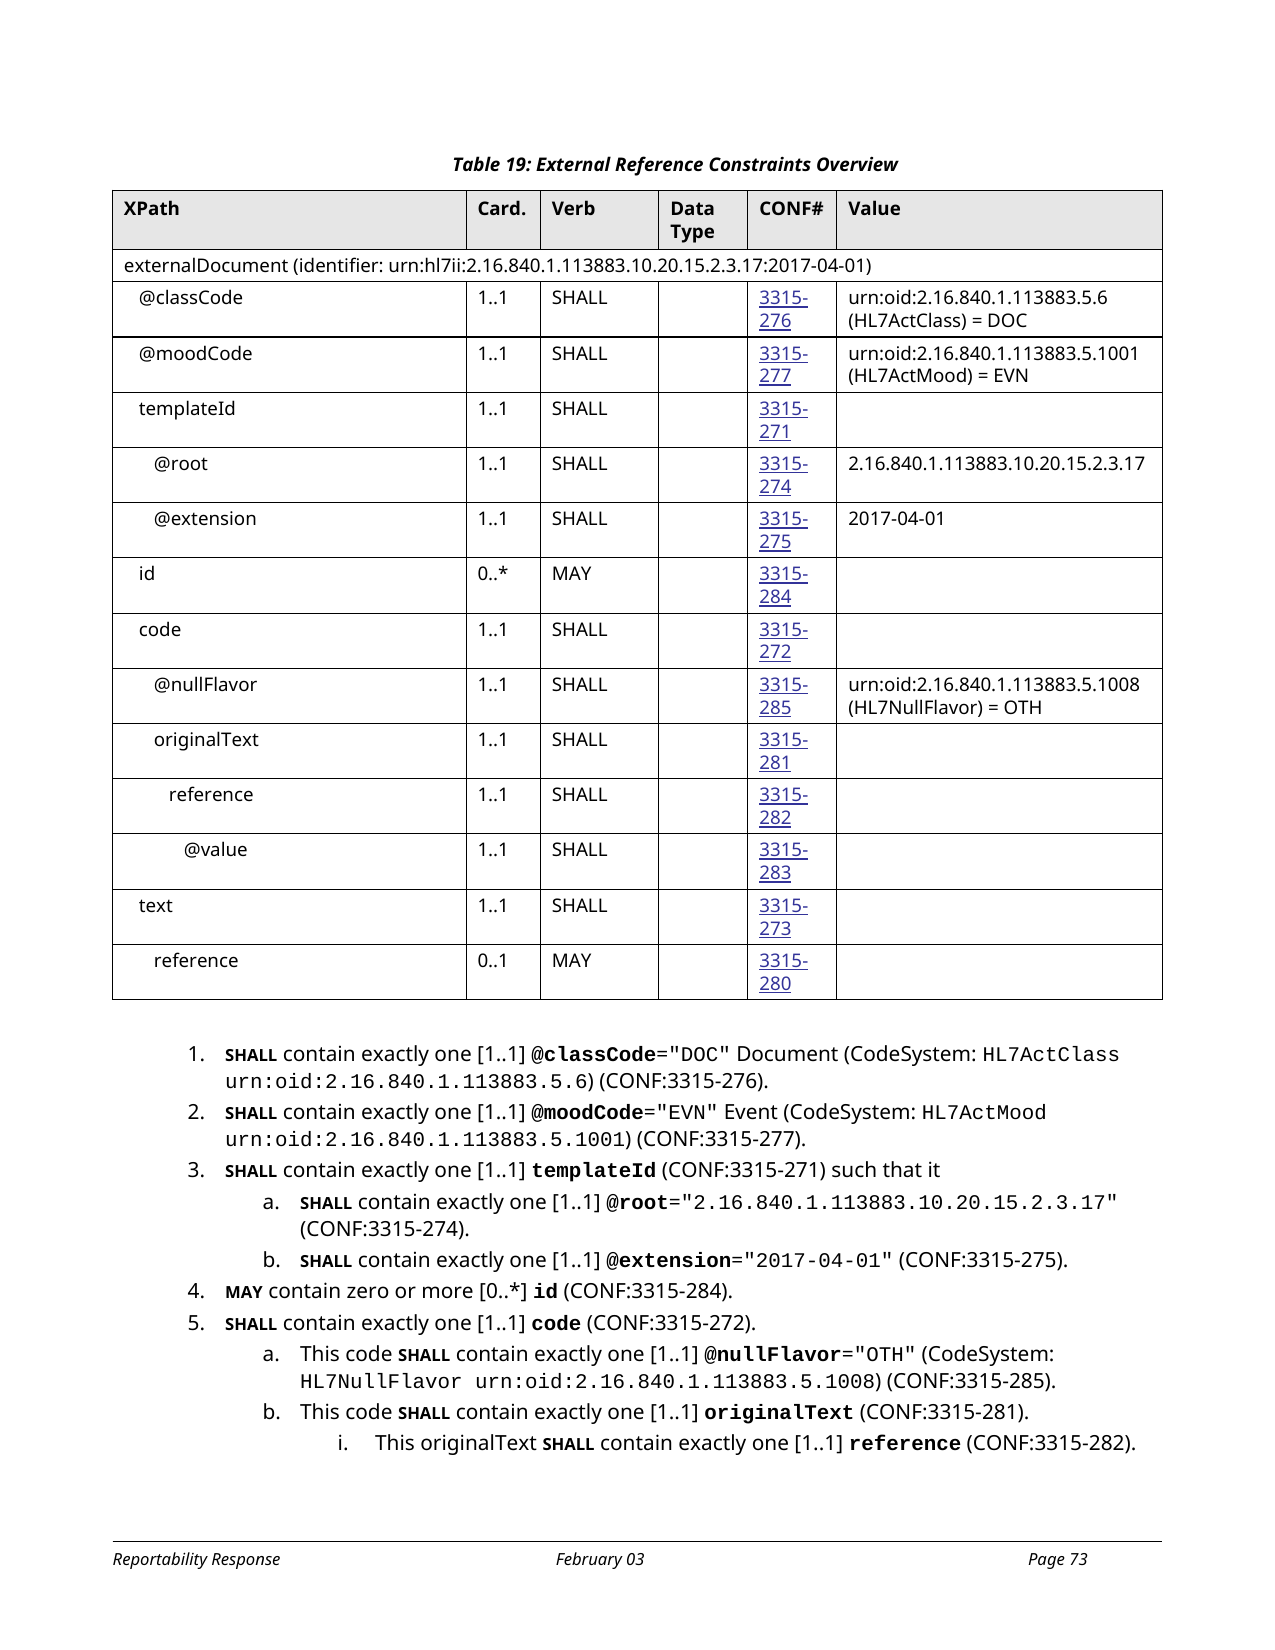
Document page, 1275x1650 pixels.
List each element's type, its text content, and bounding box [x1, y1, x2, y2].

list MAY contain zero or more [0..*] id (CONF:3315-284). [187, 1277, 1162, 1304]
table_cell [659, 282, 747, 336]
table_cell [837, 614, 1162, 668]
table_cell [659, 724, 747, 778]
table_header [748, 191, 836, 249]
list SHALL contain exactly one [1..1] @extension="2017-04-01" (CONF:3315-275). [262, 1246, 1162, 1273]
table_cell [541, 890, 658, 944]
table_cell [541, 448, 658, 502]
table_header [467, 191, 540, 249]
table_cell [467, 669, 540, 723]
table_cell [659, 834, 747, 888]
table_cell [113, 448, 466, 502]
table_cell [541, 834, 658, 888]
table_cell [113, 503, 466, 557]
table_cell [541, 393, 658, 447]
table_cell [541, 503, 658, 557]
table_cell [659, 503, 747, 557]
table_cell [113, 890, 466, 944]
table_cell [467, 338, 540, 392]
text Table 19: External Reference Constraints Overview [187, 150, 1162, 177]
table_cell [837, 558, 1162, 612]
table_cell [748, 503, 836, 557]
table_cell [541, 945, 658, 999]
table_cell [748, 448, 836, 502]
list SHALL contain exactly one [1..1] @root="2.16.840.1.113883.10.20.15.2.3.17" (CONF:3315-274). [262, 1187, 1162, 1242]
list This originalText SHALL contain exactly one [1..1] reference (CONF:3315-282). [337, 1429, 1162, 1456]
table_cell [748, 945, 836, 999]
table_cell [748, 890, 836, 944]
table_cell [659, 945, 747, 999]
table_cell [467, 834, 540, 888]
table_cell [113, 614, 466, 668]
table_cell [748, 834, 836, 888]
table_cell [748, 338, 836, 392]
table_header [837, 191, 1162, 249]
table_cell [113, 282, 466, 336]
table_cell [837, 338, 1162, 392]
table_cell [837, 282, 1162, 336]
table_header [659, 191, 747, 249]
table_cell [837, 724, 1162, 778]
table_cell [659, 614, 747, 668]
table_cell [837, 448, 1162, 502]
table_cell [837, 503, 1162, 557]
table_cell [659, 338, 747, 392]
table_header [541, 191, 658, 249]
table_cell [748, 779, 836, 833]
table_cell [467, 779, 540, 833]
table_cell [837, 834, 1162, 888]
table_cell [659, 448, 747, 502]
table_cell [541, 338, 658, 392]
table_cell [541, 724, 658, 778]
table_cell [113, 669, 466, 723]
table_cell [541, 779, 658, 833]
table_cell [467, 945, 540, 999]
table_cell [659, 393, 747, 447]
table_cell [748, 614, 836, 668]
list SHALL contain exactly one [1..1] templateId (CONF:3315-271) such that it [187, 1156, 1162, 1183]
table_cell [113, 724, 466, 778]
list SHALL contain exactly one [1..1] @classCode="DOC" Document (CodeSystem: HL7ActClass urn:oid:2.16.840.1.113883.5.6) (CONF:3315-276). [187, 1039, 1162, 1094]
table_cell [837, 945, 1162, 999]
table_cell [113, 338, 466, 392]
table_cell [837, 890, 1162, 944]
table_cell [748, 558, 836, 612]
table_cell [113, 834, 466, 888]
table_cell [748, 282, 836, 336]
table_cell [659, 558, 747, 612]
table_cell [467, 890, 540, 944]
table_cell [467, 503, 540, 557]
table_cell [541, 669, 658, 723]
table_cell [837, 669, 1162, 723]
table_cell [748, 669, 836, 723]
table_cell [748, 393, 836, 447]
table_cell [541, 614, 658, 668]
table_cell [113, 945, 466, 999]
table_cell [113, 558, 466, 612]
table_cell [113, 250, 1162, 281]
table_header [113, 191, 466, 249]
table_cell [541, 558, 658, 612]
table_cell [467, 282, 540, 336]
list This code SHALL contain exactly one [1..1] @nullFlavor="OTH" (CodeSystem: HL7NullFlavor urn:oid:2.16.840.1.113883.5.1008) (CONF:3315-285). [262, 1339, 1162, 1394]
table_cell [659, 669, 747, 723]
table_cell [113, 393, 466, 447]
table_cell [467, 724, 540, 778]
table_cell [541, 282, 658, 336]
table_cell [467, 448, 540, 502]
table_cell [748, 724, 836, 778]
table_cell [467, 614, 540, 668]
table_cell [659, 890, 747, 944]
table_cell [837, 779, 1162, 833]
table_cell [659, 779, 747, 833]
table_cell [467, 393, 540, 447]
list This code SHALL contain exactly one [1..1] originalText (CONF:3315-281). [262, 1398, 1162, 1425]
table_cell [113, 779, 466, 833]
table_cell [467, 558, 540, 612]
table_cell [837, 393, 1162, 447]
list SHALL contain exactly one [1..1] @moodCode="EVN" Event (CodeSystem: HL7ActMood urn:oid:2.16.840.1.113883.5.1001) (CONF:3315-277). [187, 1098, 1162, 1152]
list SHALL contain exactly one [1..1] code (CONF:3315-272). [187, 1308, 1162, 1335]
